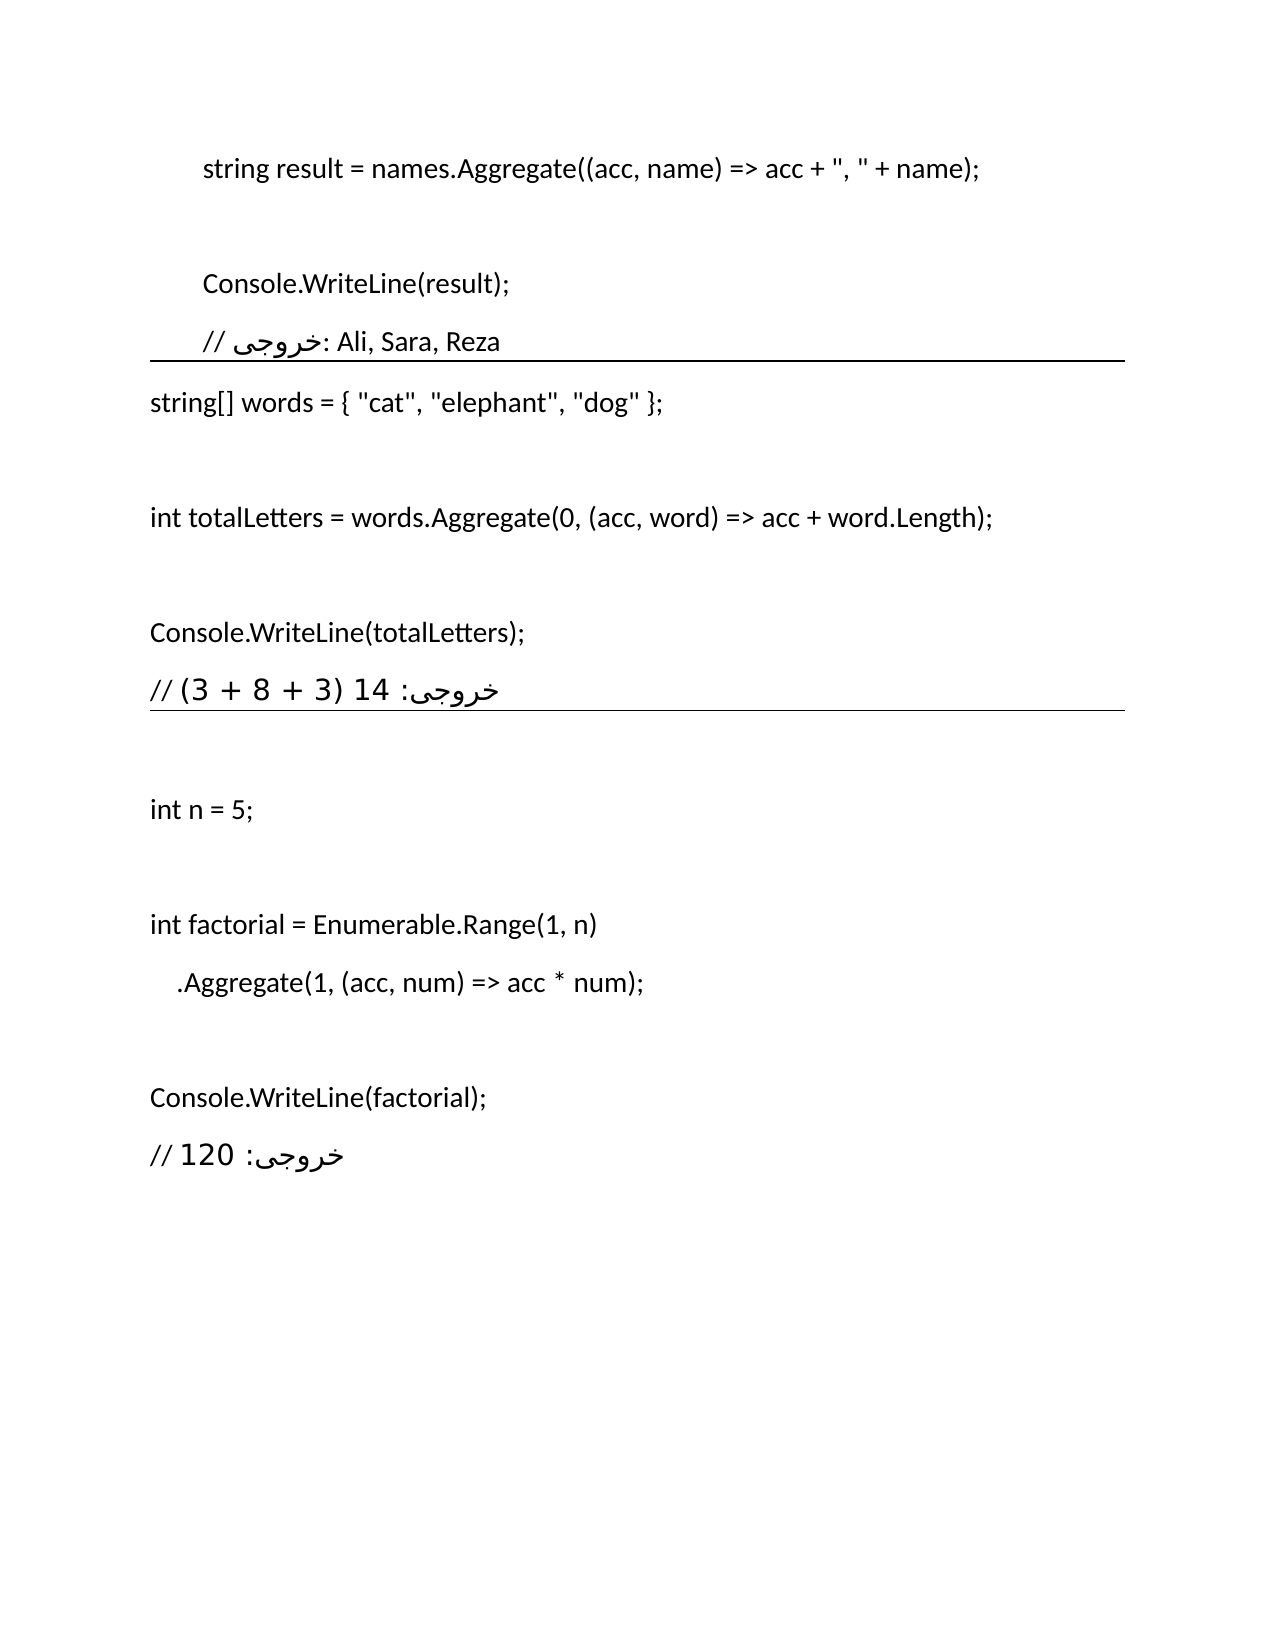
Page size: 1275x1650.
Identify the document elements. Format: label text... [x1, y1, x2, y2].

text Console.WriteLine(totalLetters); [150, 614, 1125, 650]
text // خروجی: 14 (3 + 8 + 3) [150, 672, 1125, 710]
text // خروجی: Ali, Sara, Reza [150, 323, 1125, 360]
text Console.WriteLine(result); [150, 265, 1125, 301]
text .Aggregate(1, (acc, num) => acc * num); [150, 964, 1125, 999]
text string[] words = { "cat", "elephant", "dog" }; [150, 384, 1125, 420]
text int factorial = Enumerable.Range(1, n) [150, 906, 1125, 942]
text Console.WriteLine(factorial); [150, 1079, 1125, 1114]
text int n = 5; [150, 791, 1125, 827]
text // خروجی: 120 [150, 1137, 1125, 1172]
text int totalLetters = words.Aggregate(0, (acc, word) => acc + word.Length); [150, 499, 1125, 535]
text string result = names.Aggregate((acc, name) => acc + ", " + name); [150, 150, 1125, 186]
